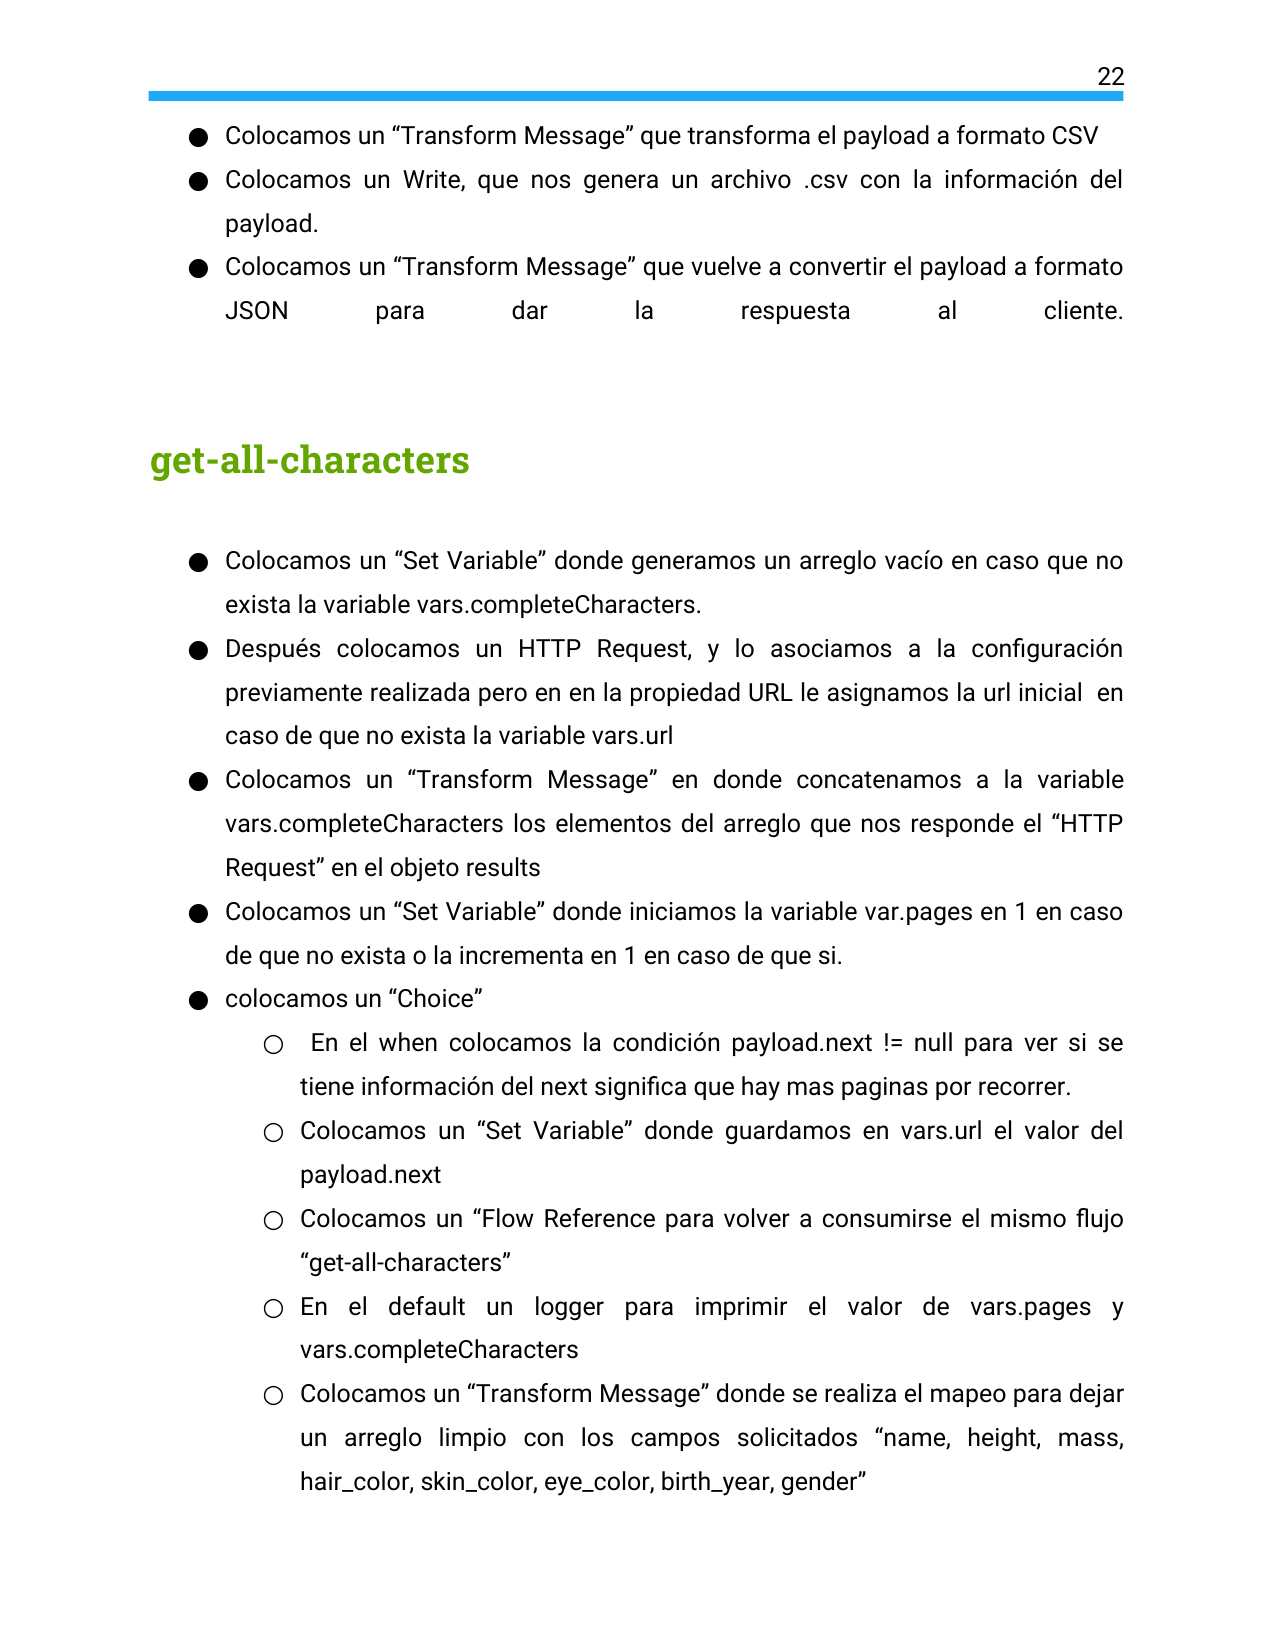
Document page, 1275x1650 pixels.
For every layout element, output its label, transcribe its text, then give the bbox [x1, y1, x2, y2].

picture [148, 91, 1124, 101]
list colocamos un “Choice” [187, 985, 1125, 1014]
list Colocamos un “Set Variable” donde iniciamos la variable var.pages en 1 en caso de que no exista o la incrementa en 1 en caso de que si. [187, 897, 1125, 970]
list Colocamos un “Transform Message” en donde concatenamos a la variable vars.completeCharacters los elementos del arreglo que nos responde el “HTTP Request” en el objeto results [187, 765, 1125, 882]
list Colocamos un “Set Variable” donde generamos un arreglo vacío en caso que no exista la variable vars.completeCharacters. [187, 546, 1125, 619]
list Colocamos un “Transform Message” que transforma el payload a formato CSV [187, 121, 1125, 150]
subtitle get-all-characters [150, 434, 1125, 484]
list Colocamos un “Transform Message” que vuelve a convertir el payload a formato JSON para dar la respuesta al cliente. [187, 253, 1125, 369]
list En el default un logger para imprimir el valor de vars.pages y vars.completeCharacters [262, 1292, 1125, 1365]
list Colocamos un “Transform Message” donde se realiza el mapeo para dejar un arreglo limpio con los campos solicitados “name, height, mass, hair_color, skin_color, eye_color, birth_year, gender” [262, 1379, 1125, 1496]
list En el when colocamos la condición payload.next != null para ver si se tiene información del next significa que hay mas paginas por recorrer. [262, 1028, 1125, 1102]
list Después colocamos un HTTP Request, y lo asociamos a la configuración previamente realizada pero en en la propiedad URL le asignamos la url inicial en caso de que no exista la variable vars.url [187, 634, 1125, 751]
list Colocamos un Write, que nos genera un archivo .csv con la información del payload. [187, 165, 1125, 238]
list Colocamos un “Set Variable” donde guardamos en vars.url el valor del payload.next [262, 1116, 1125, 1189]
list Colocamos un “Flow Reference para volver a consumirse el mismo flujo “get-all-characters” [262, 1204, 1125, 1277]
